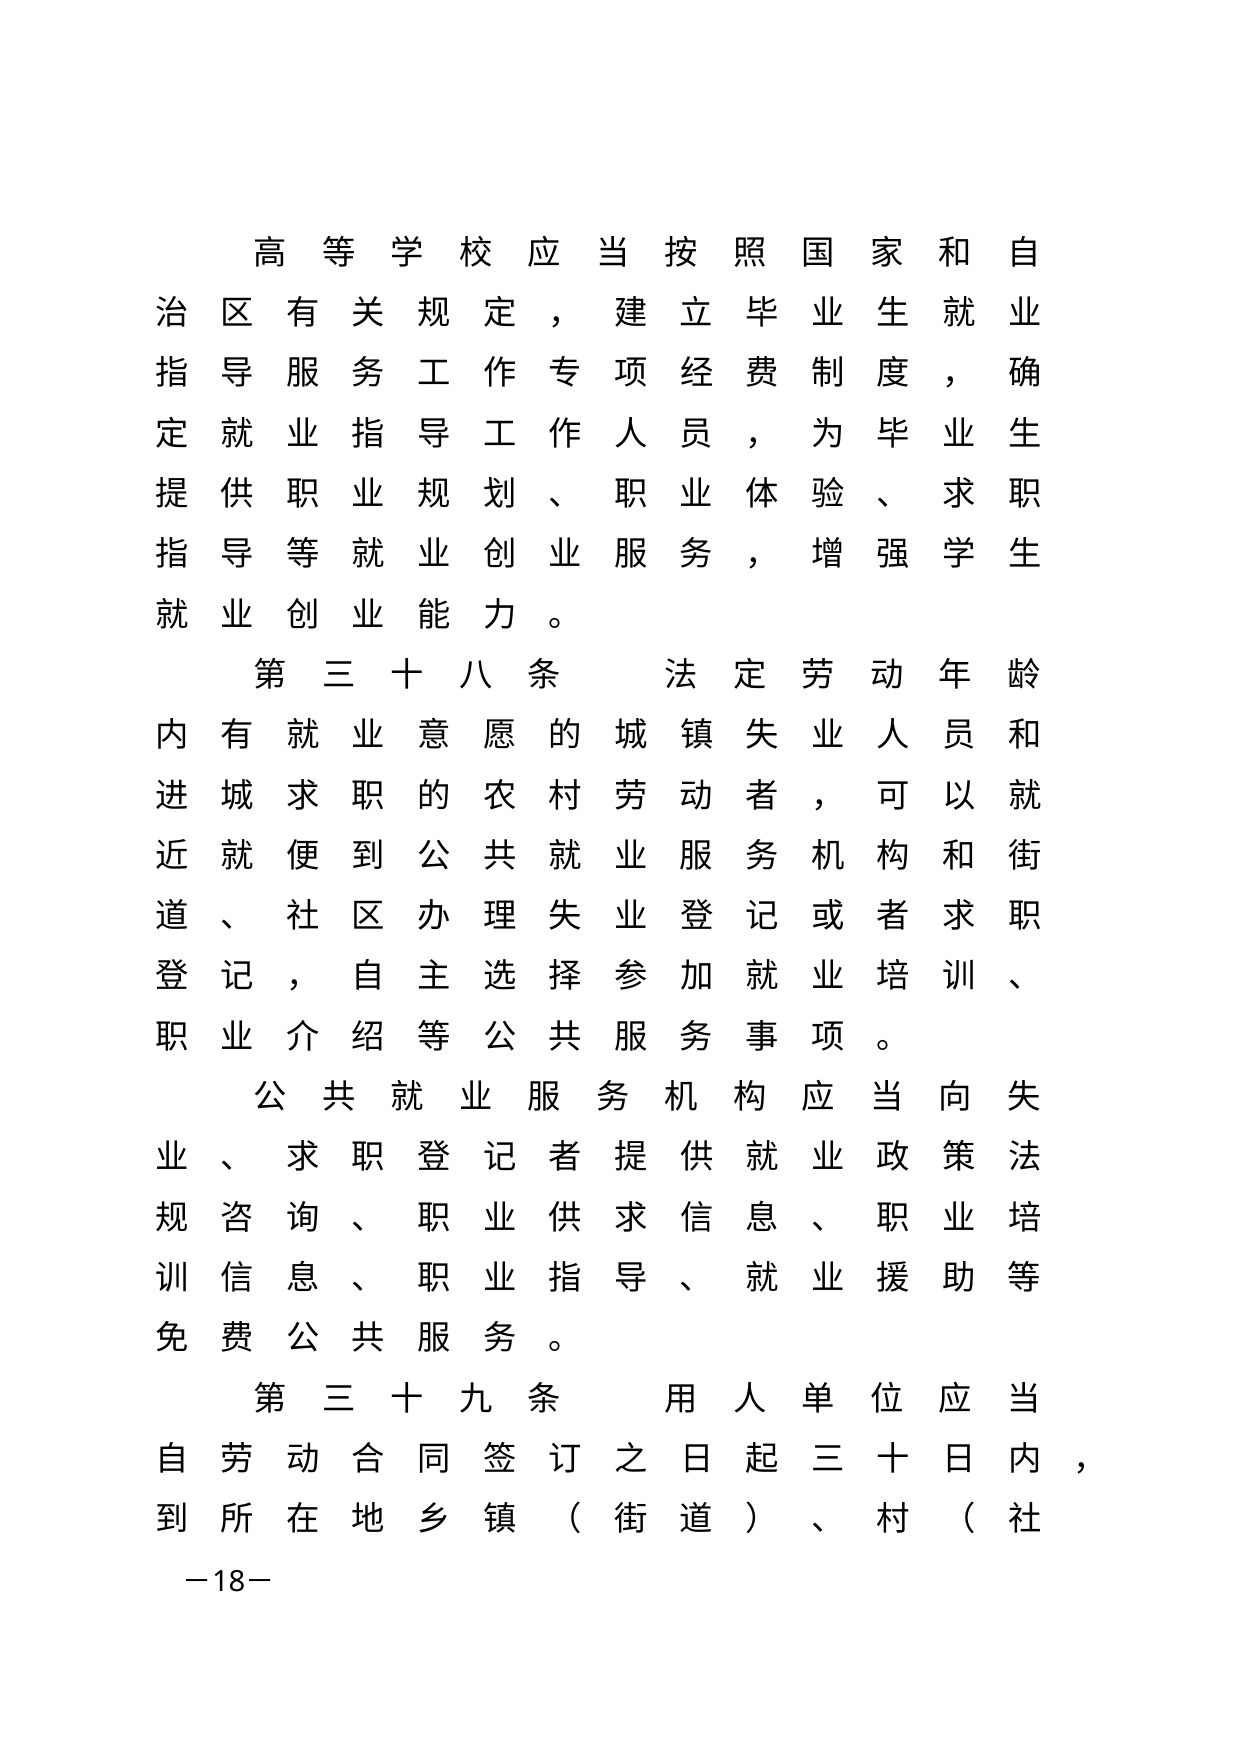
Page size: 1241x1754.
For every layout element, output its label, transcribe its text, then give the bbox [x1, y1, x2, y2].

text 公共就业服务机构应当向失业、求职登记者提供就业政策法规咨询、职业供求信息、职业培训信息、职业指导、就业援助等免费公共服务。 [155, 1064, 1073, 1365]
text 第三十九条 用人单位应当自劳动合同签订之日起三十日内，到所在地乡镇（街道）、村（社区）为劳动者办理就业登记。 [155, 1365, 1073, 1546]
text 第三十八条 法定劳动年龄内有就业意愿的城镇失业人员和进城求职的农村劳动者，可以就近就便到公共就业服务机构和街道、社区办理失业登记或者求职登记，自主选择参加就业培训、职业介绍等公共服务事项。 [155, 642, 1073, 1064]
text 高等学校应当按照国家和自治区有关规定，建立毕业生就业指导服务工作专项经费制度，确定就业指导工作人员，为毕业生提供职业规划、职业体验、求职指导等就业创业服务，增强学生就业创业能力。 [155, 219, 1073, 642]
